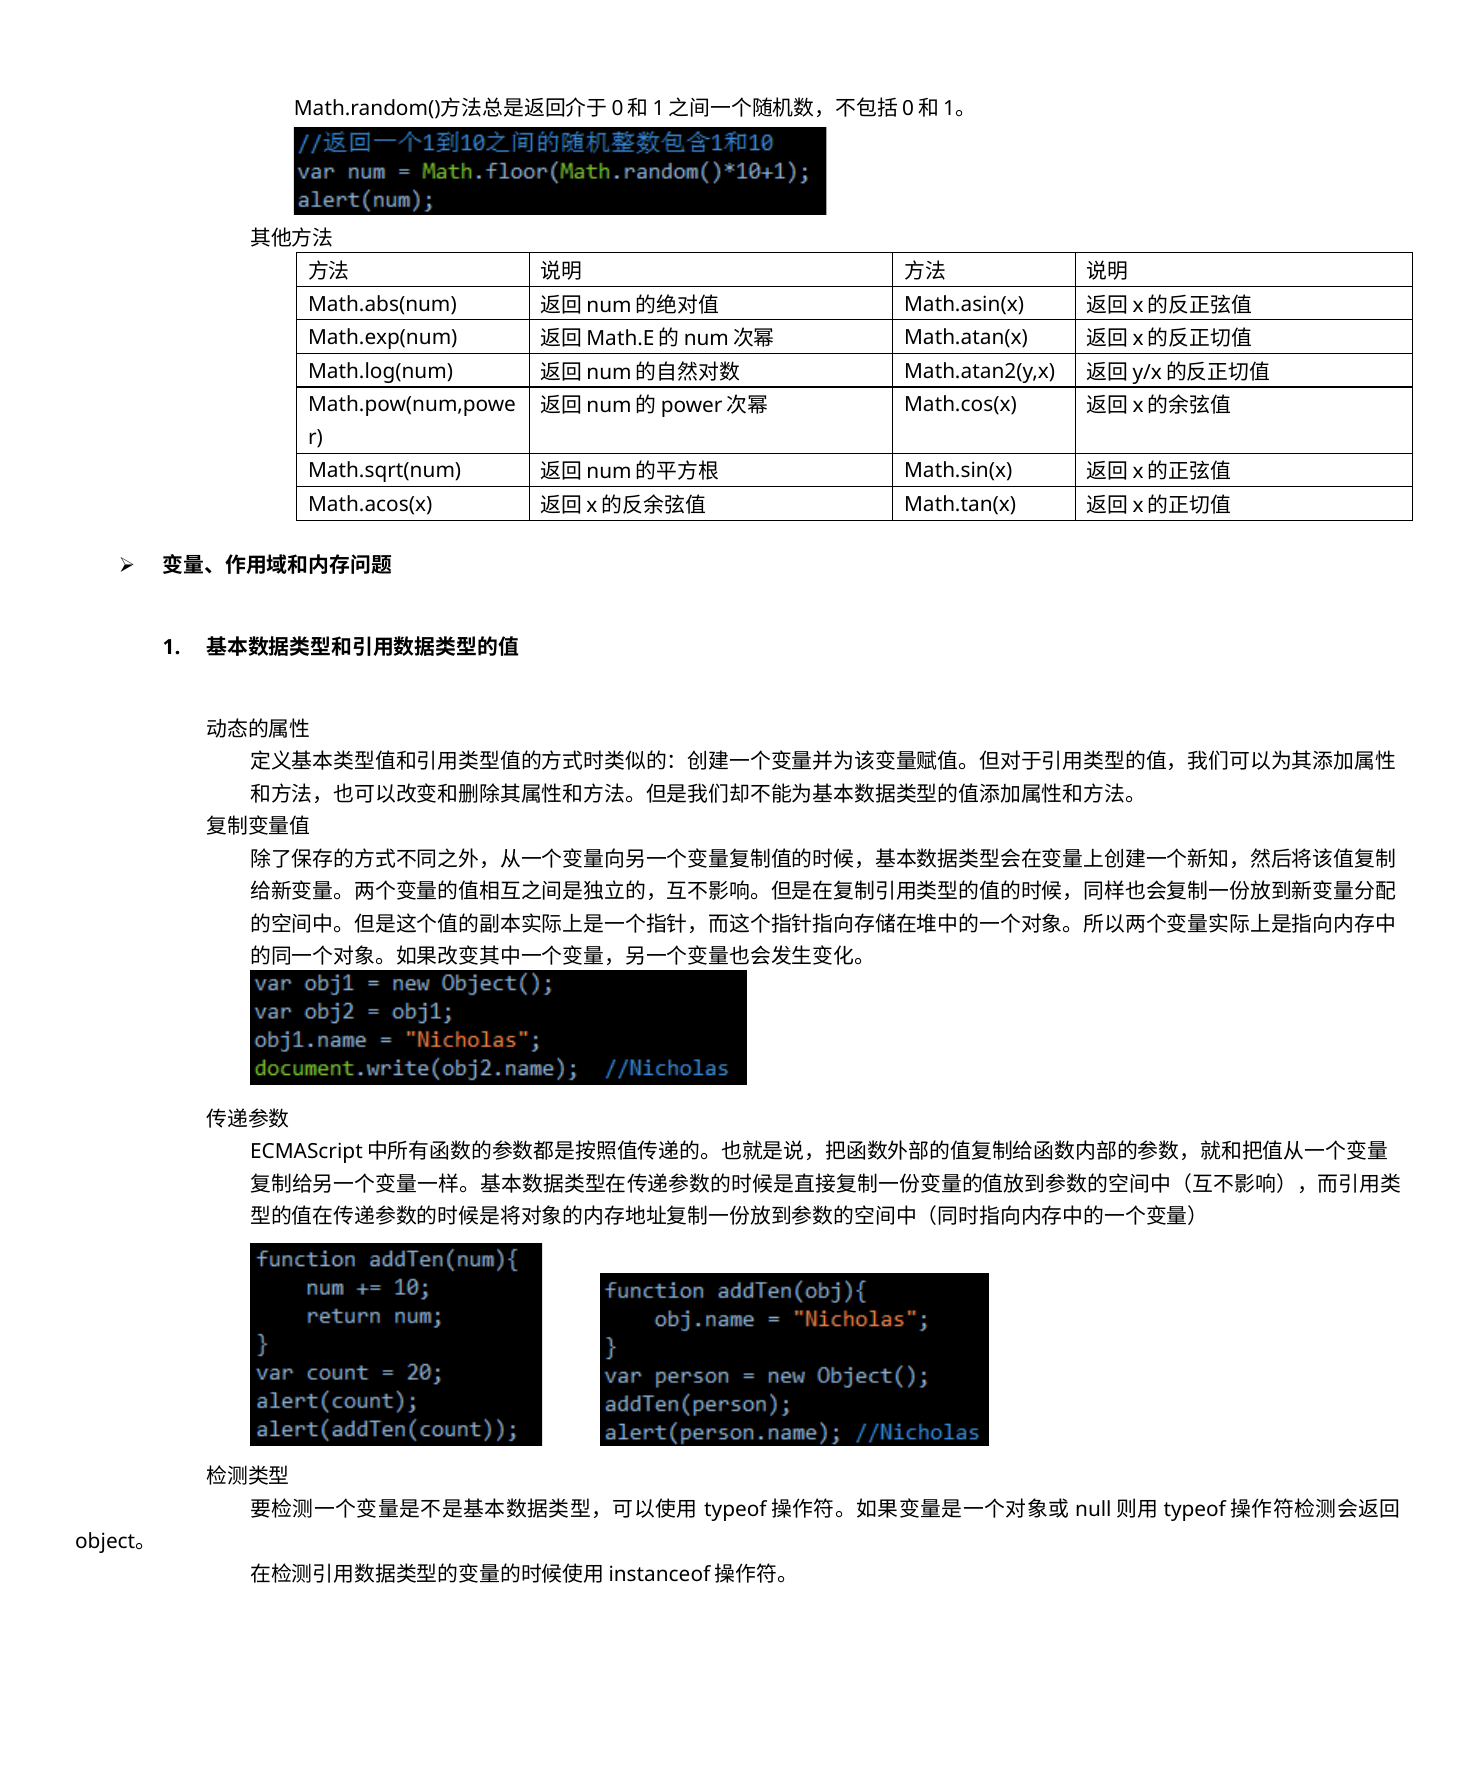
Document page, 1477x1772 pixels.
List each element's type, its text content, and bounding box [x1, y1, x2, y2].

text 给新变量。两个变量的值相互之间是独立的，互不影响。但是在复制引用类型的值的时候，同样也会复制一份放到新变量分配 [206, 873, 1401, 906]
table_header 说明 [530, 253, 892, 286]
table_cell Math.abs(num) [297, 287, 529, 319]
table_header 方法 [297, 253, 529, 286]
table_cell 返回x的正切值 [1076, 487, 1412, 519]
table_cell 返回x的正弦值 [1076, 454, 1412, 486]
table_cell Math.atan(x) [893, 320, 1075, 353]
table_cell Math.asin(x) [893, 287, 1075, 319]
table_cell 返回x的余弦值 [1076, 388, 1412, 452]
table_header 说明 [1076, 253, 1412, 286]
text 要检测一个变量是不是基本数据类型，可以使用typeof操作符。如果变量是一个对象或null则用typeof操作符检测会返回object。 [75, 1491, 1401, 1556]
table_cell 返回num的绝对值 [530, 287, 892, 319]
table_cell Math.atan2(y,x) [893, 354, 1075, 386]
subtitle 基本数据类型和引用数据类型的值 [162, 629, 1401, 662]
text 复制给另一个变量一样。基本数据类型在传递参数的时候是直接复制一份变量的值放到参数的空间中（互不影响），而引用类型的值在传递参数的时候是将对象的内存地址复制一份放到参数的空间中（同时指向内存中的一个变量） [250, 1166, 1401, 1231]
table_cell Math.sqrt(num) [297, 454, 529, 486]
table_cell 返回Math.E的num次幂 [530, 320, 892, 353]
picture [600, 1273, 989, 1446]
text 的空间中。但是这个值的副本实际上是一个指针，而这个指针指向存储在堆中的一个对象。所以两个变量实际上是指向内存中 [206, 906, 1401, 938]
text 动态的属性 [206, 711, 1401, 743]
text ECMAScript中所有函数的参数都是按照值传递的。也就是说，把函数外部的值复制给函数内部的参数，就和把值从一个变量 [75, 1133, 1401, 1166]
table_header 方法 [893, 253, 1075, 286]
table_cell Math.exp(num) [297, 320, 529, 353]
picture [293, 127, 827, 215]
text 检测类型 [75, 1458, 1401, 1491]
table_cell 返回x的反余弦值 [530, 487, 892, 519]
text 其他方法 [206, 220, 1401, 252]
subtitle 变量、作用域和内存问题 [119, 548, 1401, 580]
text 除了保存的方式不同之外，从一个变量向另一个变量复制值的时候，基本数据类型会在变量上创建一个新知，然后将该值复制 [75, 841, 1401, 873]
table_cell 返回x的反正弦值 [1076, 287, 1412, 319]
table_cell 返回x的反正切值 [1076, 320, 1412, 353]
text 复制变量值 [75, 808, 1401, 841]
text 传递参数 [75, 1101, 1401, 1133]
text Math.random()方法总是返回介于0和1之间一个随机数，不包括0和1。 [206, 90, 1401, 122]
table_cell Math.acos(x) [297, 487, 529, 519]
table_cell Math.log(num) [297, 354, 529, 386]
picture [250, 1243, 543, 1446]
table_cell Math.cos(x) [893, 388, 1075, 452]
table_cell 返回num的自然对数 [530, 354, 892, 386]
table_cell Math.sin(x) [893, 454, 1075, 486]
table_cell 返回y/x的反正切值 [1076, 354, 1412, 386]
text 的同一个对象。如果改变其中一个变量，另一个变量也会发生变化。 [206, 938, 1401, 971]
table_cell 返回num的power次幂 [530, 388, 892, 452]
picture [250, 970, 747, 1085]
text 定义基本类型值和引用类型值的方式时类似的：创建一个变量并为该变量赋值。但对于引用类型的值，我们可以为其添加属性 [206, 743, 1401, 776]
table_cell Math.tan(x) [893, 487, 1075, 519]
text 在检测引用数据类型的变量的时候使用instanceof操作符。 [206, 1556, 1401, 1588]
table_cell Math.pow(num,power) [297, 388, 529, 452]
text 和方法，也可以改变和删除其属性和方法。但是我们却不能为基本数据类型的值添加属性和方法。 [206, 776, 1401, 808]
table_cell 返回num的平方根 [530, 454, 892, 486]
